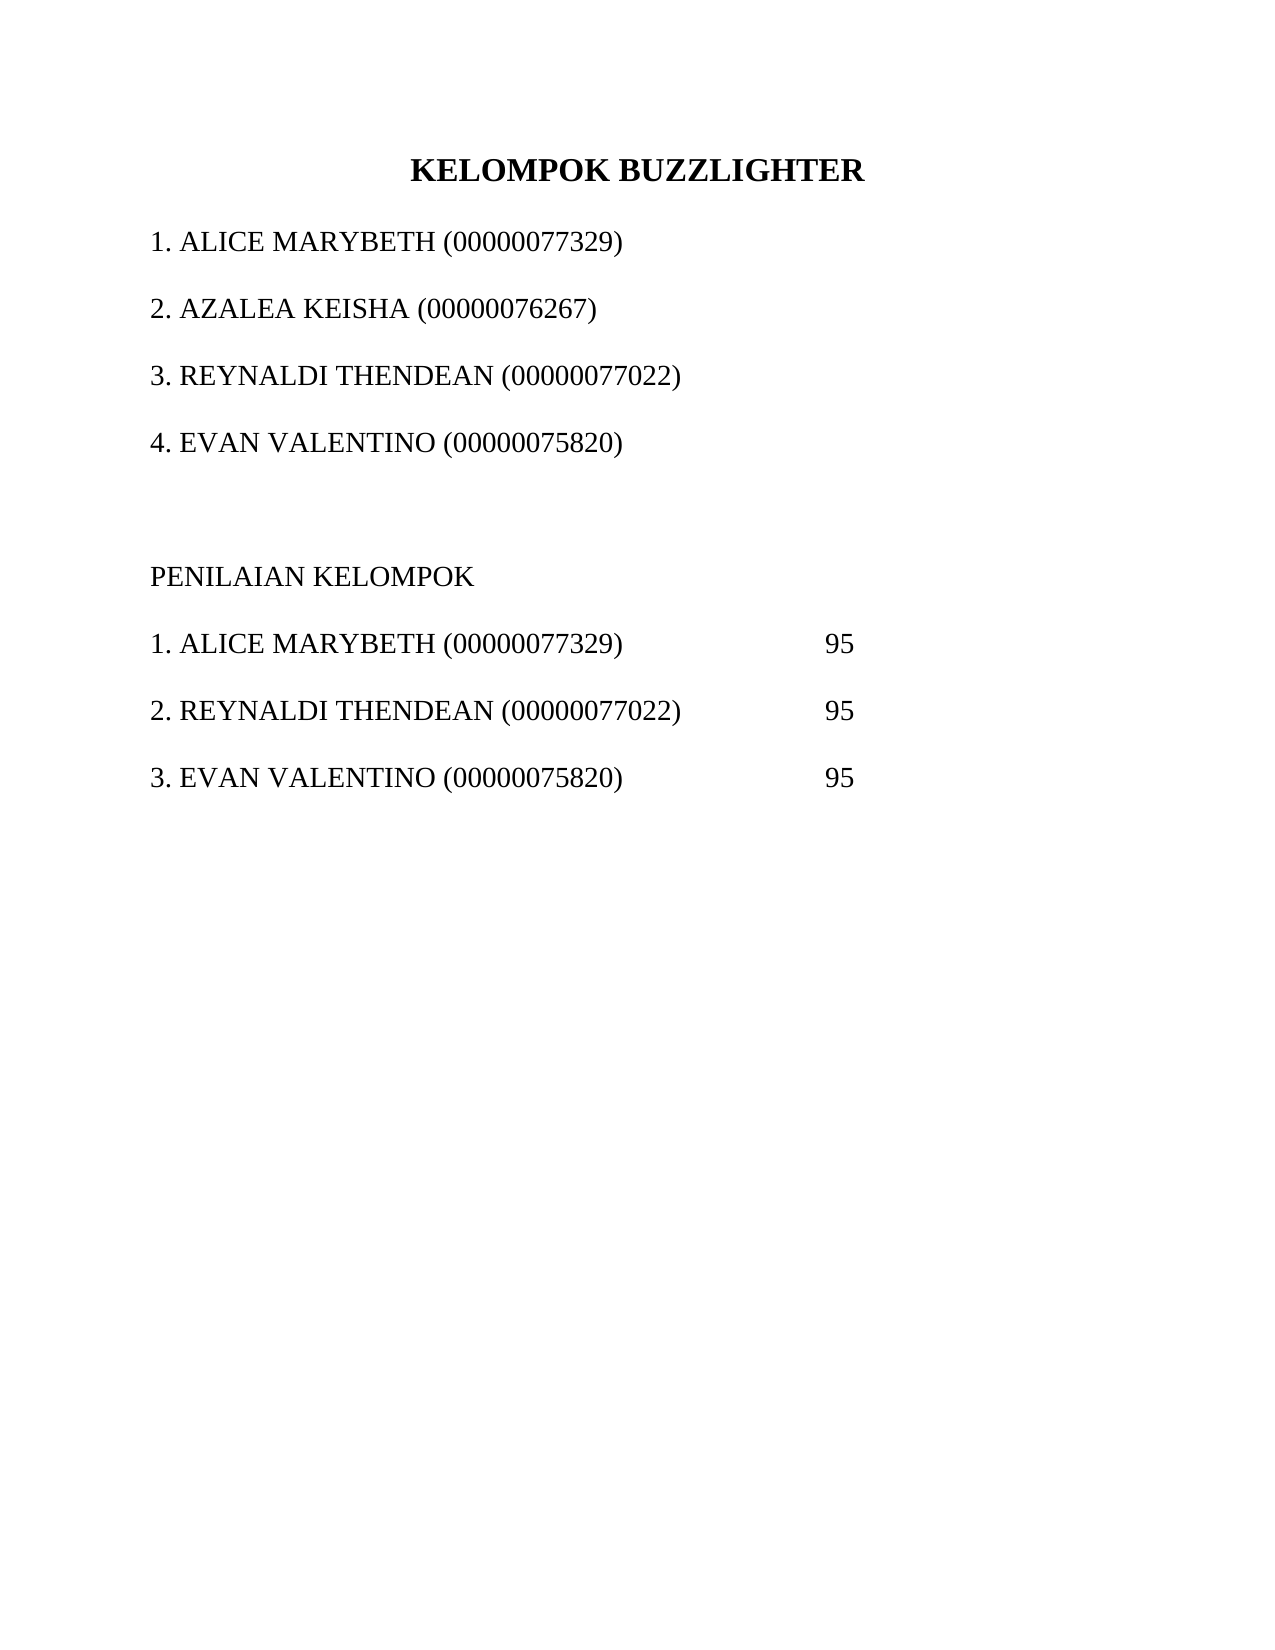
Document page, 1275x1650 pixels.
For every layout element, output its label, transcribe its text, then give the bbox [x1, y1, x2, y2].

text 4. EVAN VALENTINO (00000075820) [150, 425, 1125, 459]
text 2. AZALEA KEISHA (00000076267) [150, 291, 1125, 325]
text 1. ALICE MARYBETH (00000077329) [150, 224, 1125, 258]
text PENILAIAN KELOMPOK [150, 559, 1125, 593]
text 3. EVAN VALENTINO (00000075820) 95 [150, 760, 1125, 793]
text KELOMPOK BUZZLIGHTER [150, 150, 1125, 188]
text 1. ALICE MARYBETH (00000077329) 95 [150, 626, 1125, 659]
text 3. REYNALDI THENDEAN (00000077022) [150, 358, 1125, 392]
text 2. REYNALDI THENDEAN (00000077022) 95 [150, 693, 1125, 727]
